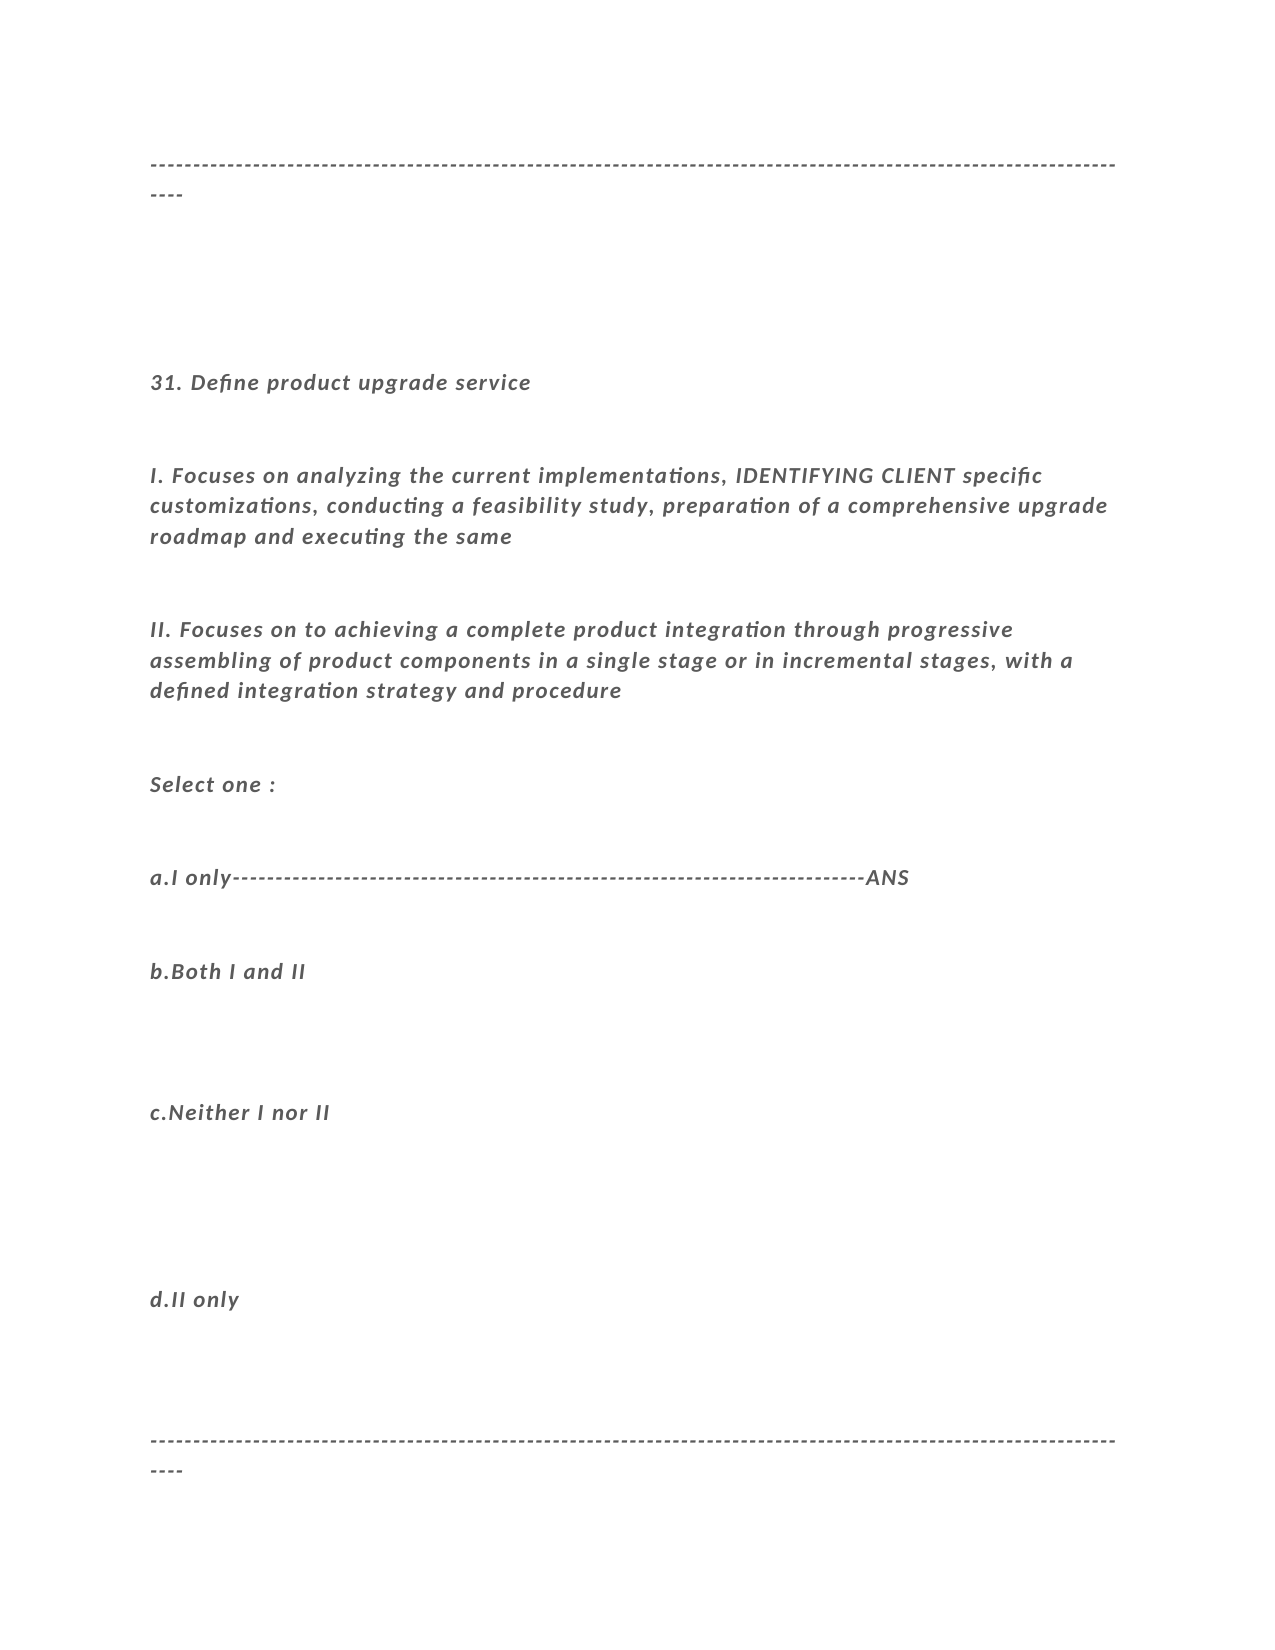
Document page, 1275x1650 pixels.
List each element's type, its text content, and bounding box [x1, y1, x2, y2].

subtitle I. Focuses on analyzing the current implementations, IDENTIFYING CLIENT specific customizations, conducting a feasibility study, preparation of a comprehensive upgrade roadmap and executing the same [150, 461, 1125, 550]
subtitle --------------------------------------------------------------------------------------------------------------------- [150, 150, 1125, 208]
subtitle a.I only--------------------------------------------------------------------------ANS [150, 863, 1125, 892]
subtitle II. Focuses on to achieving a complete product integration through progressive assembling of product components in a single stage or in incremental stages, with a defined integration strategy and procedure [150, 616, 1125, 704]
subtitle d.II only [150, 1285, 1125, 1313]
subtitle Select one : [150, 770, 1125, 798]
subtitle 31. Define product upgrade service [150, 368, 1125, 396]
subtitle c.Neither I nor II [150, 1098, 1125, 1126]
subtitle --------------------------------------------------------------------------------------------------------------------- [150, 1426, 1125, 1484]
subtitle b.Both I and II [150, 957, 1125, 985]
